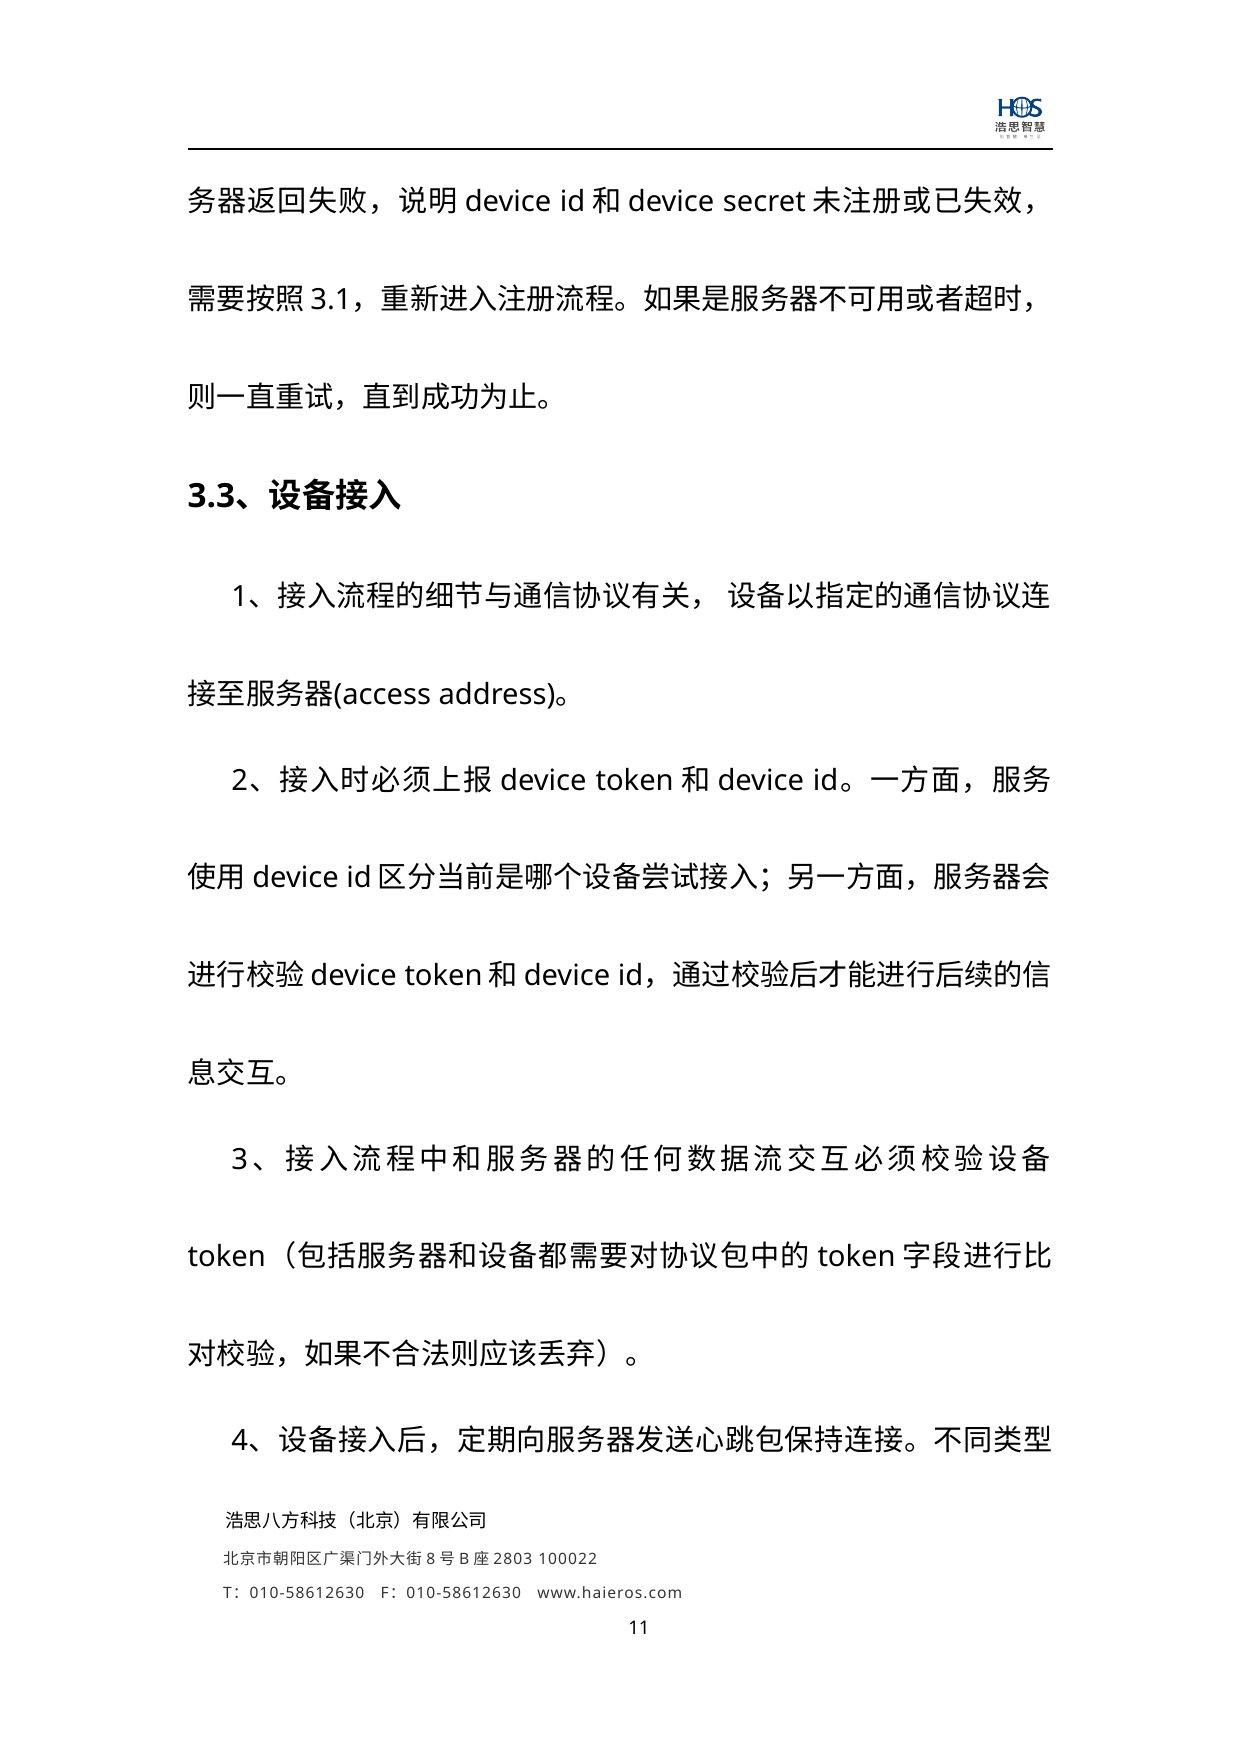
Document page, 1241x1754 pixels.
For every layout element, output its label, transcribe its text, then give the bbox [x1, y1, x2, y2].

text 3、接入流程中和服务器的任何数据流交互必须校验设备token（包括服务器和设备都需要对协议包中的token字段进行比对校验，如果不合法则应该丢弃）。 [187, 1124, 1053, 1384]
text 1、接入流程的细节与通信协议有关， 设备以指定的通信协议连接至服务器(access address)。 [187, 562, 1053, 724]
picture [987, 88, 1053, 147]
subtitle 3.3、设备接入 [187, 460, 1053, 525]
text 4、设备接入后，定期向服务器发送心跳包保持连接。不同类型的设备的心跳间隔不一样。 [187, 1405, 1053, 1470]
text 2、接入时必须上报device token和device id。一方面，服务使用device id区分当前是哪个设备尝试接入；另一方面，服务器会进行校验device token和device id，通过校验后才能进行后续的信息交互。 [187, 745, 1053, 1103]
